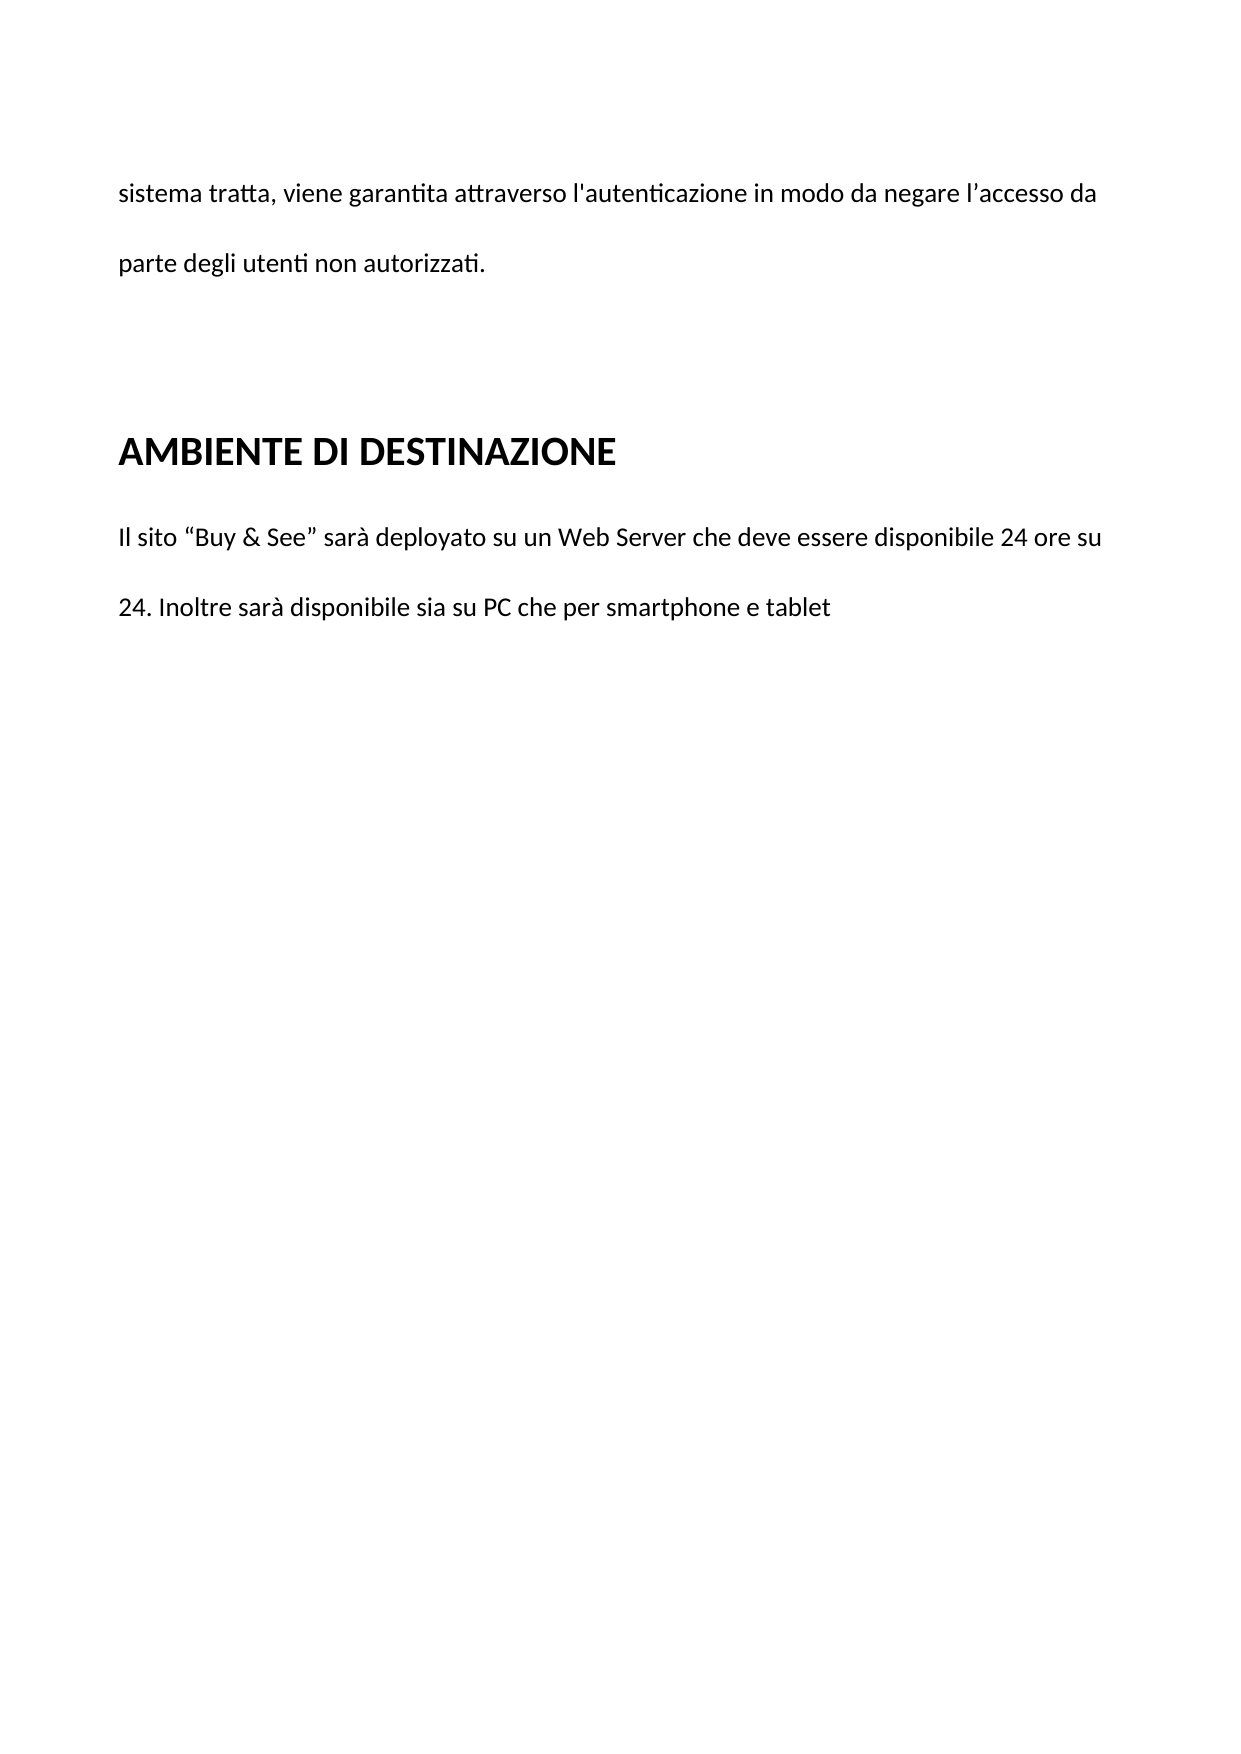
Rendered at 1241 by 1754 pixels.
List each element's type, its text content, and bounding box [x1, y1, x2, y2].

text Il sito “Buy & See” sarà deployato su un Web Server che deve essere disponibile 24 ore su 24. Inoltre sarà disponibile sia su PC che per smartphone e tablet [118, 504, 1122, 639]
text AMBIENTE DI DESTINAZIONE [118, 418, 1122, 483]
